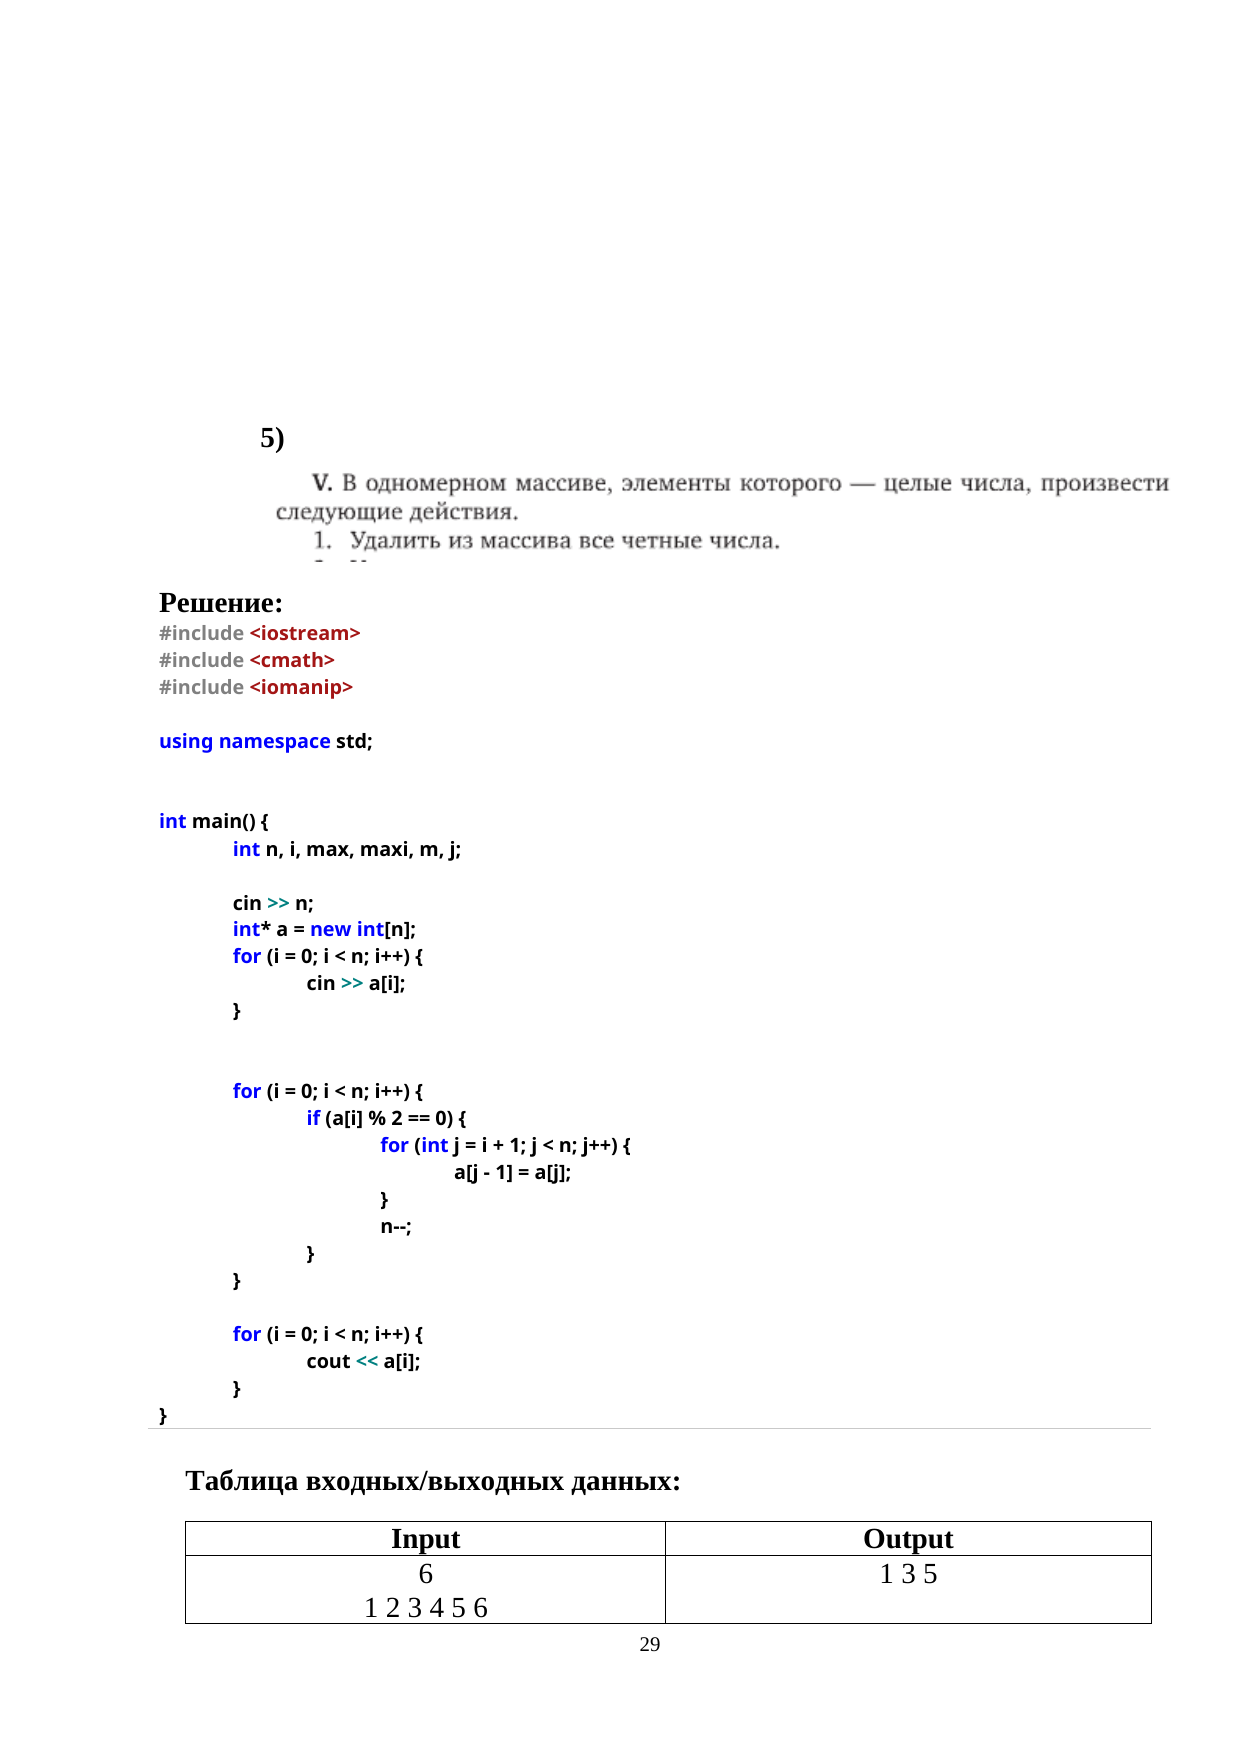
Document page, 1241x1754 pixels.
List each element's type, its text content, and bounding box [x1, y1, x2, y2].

table_header Output [666, 1522, 1151, 1555]
table_header Решение: #include <iostream> #include <cmath> #include <iomanip> using namespace std; int main() { int n, i, max, maxi, m, j; cin >> n; int* a = new int[n]; for (i = 0; i < n; i++) { cin >> a[i]; } for (i = 0; i < n; i++) { if (a[i] % 2 == 0) { for (int j = i + 1; j < n; j++) { a[j - 1] = a[j]; } n--; } } for (i = 0; i < n; i++) { cout << a[i]; } } [148, 585, 1151, 1428]
table_cell 6 1 2 3 4 5 6 [186, 1556, 665, 1623]
picture [260, 453, 1241, 562]
table_header Input [186, 1522, 665, 1555]
text Таблица входных/выходных данных: [185, 1463, 1152, 1521]
table_cell 1 3 5 [666, 1556, 1151, 1623]
